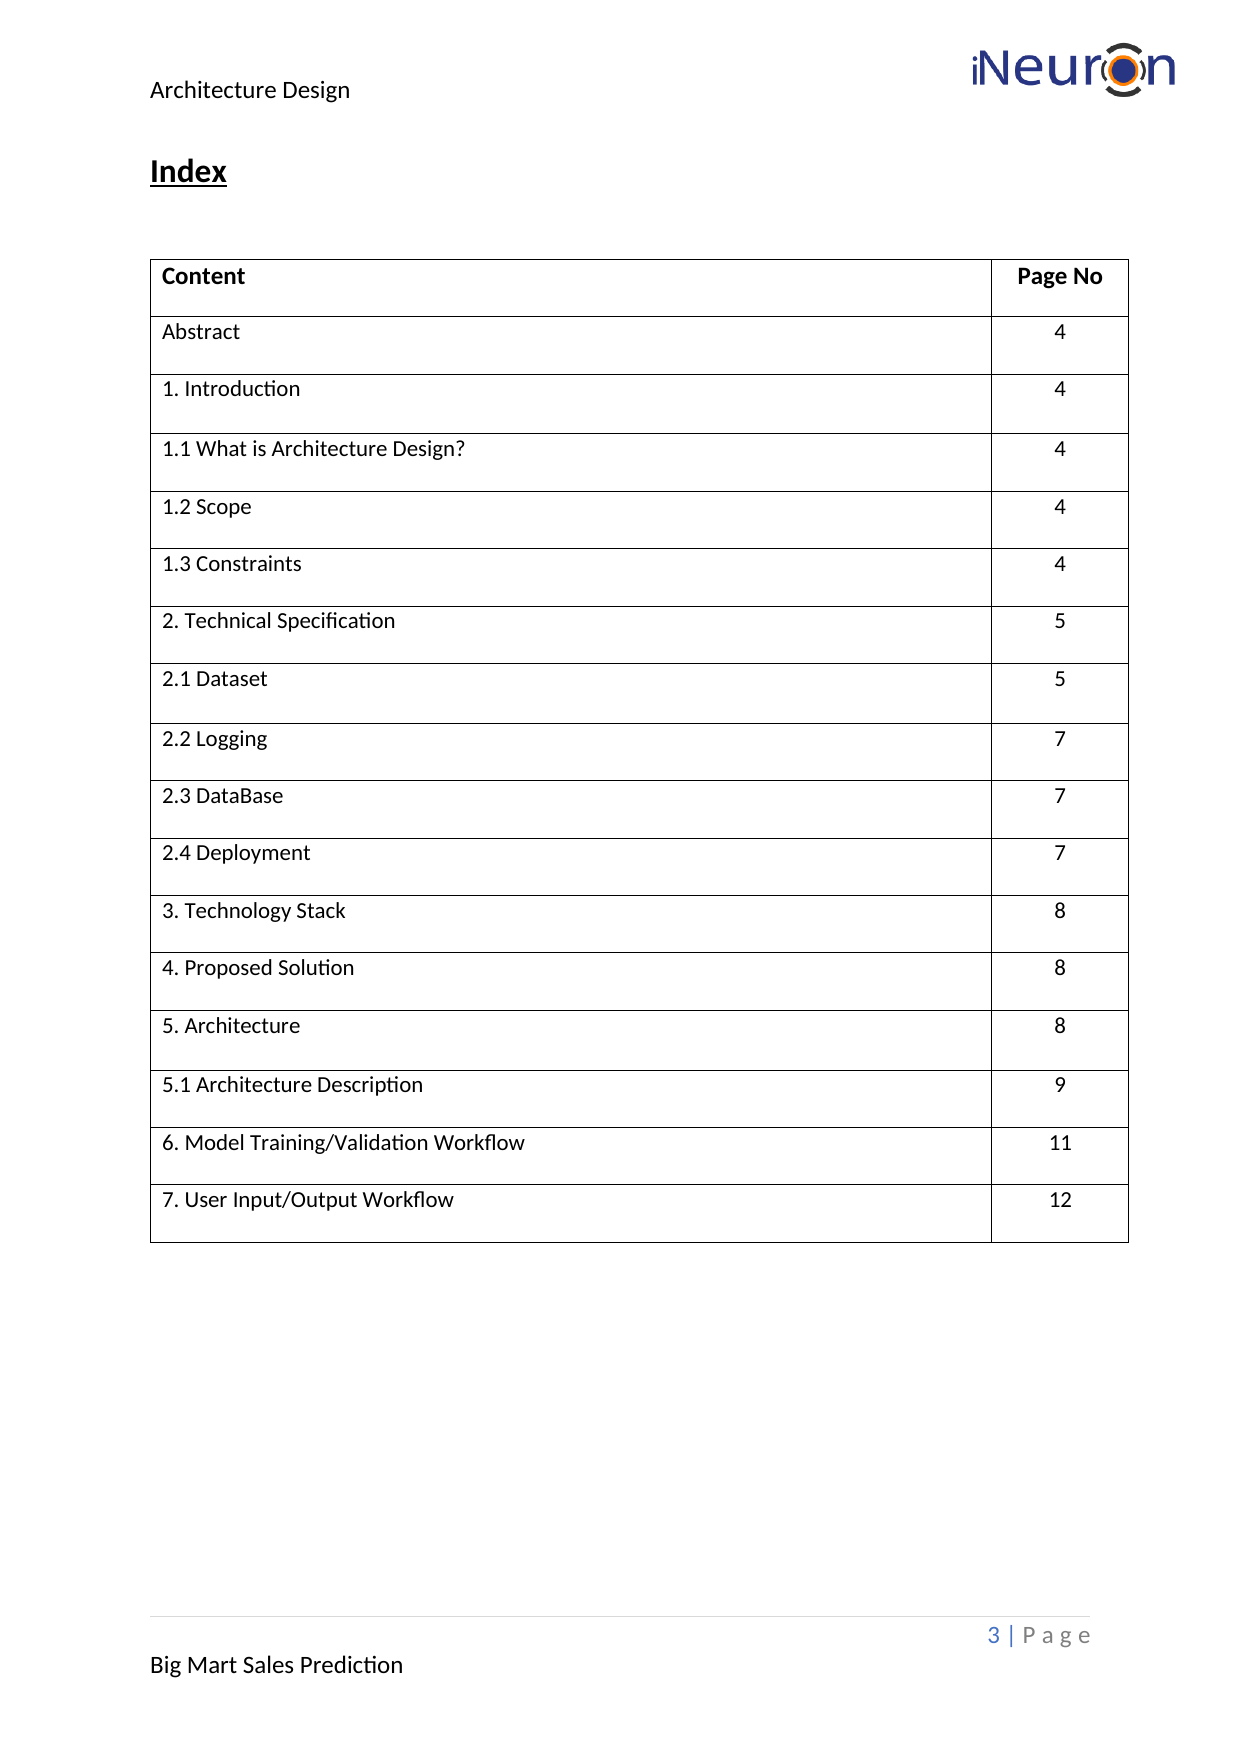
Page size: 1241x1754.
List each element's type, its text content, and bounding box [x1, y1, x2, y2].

table_cell 8 [992, 1011, 1128, 1069]
table_cell 7 [992, 839, 1128, 895]
table_cell 2.2 Logging [151, 724, 991, 780]
table_cell 4 [992, 375, 1128, 433]
table_cell 2.4 Deployment [151, 839, 991, 895]
table_cell 9 [992, 1071, 1128, 1127]
table_cell Abstract [151, 317, 991, 373]
picture [972, 42, 1175, 97]
table_cell 4 [992, 434, 1128, 491]
table_cell 1.2 Scope [151, 492, 991, 548]
table_cell 4 [992, 549, 1128, 606]
table_cell 7 [992, 724, 1128, 780]
table_cell 7. User Input/Output Workflow [151, 1185, 991, 1242]
table_cell 7 [992, 781, 1128, 837]
table_cell 11 [992, 1128, 1128, 1184]
table_cell 3. Technology Stack [151, 896, 991, 952]
table_cell 4 [992, 317, 1128, 373]
table_cell 5 [992, 607, 1128, 663]
table_cell 6. Model Training/Validation Workflow [151, 1128, 991, 1184]
table_cell 2. Technical Specification [151, 607, 991, 663]
table_header Page No [992, 260, 1128, 316]
table_cell 1.1 What is Architecture Design? [151, 434, 991, 491]
text Index [150, 150, 1135, 191]
table_cell 5.1 Architecture Description [151, 1071, 991, 1127]
table_cell 8 [992, 953, 1128, 1010]
table_cell 5 [992, 664, 1128, 723]
table_cell 1.3 Constraints [151, 549, 991, 606]
table_header Content [151, 260, 991, 316]
table_cell 8 [992, 896, 1128, 952]
table_cell 4 [992, 492, 1128, 548]
table_cell 2.1 Dataset [151, 664, 991, 723]
table_cell 5. Architecture [151, 1011, 991, 1069]
table_cell 1. Introduction [151, 375, 991, 433]
table_cell 4. Proposed Solution [151, 953, 991, 1010]
table_cell 2.3 DataBase [151, 781, 991, 837]
table_cell 12 [992, 1185, 1128, 1242]
